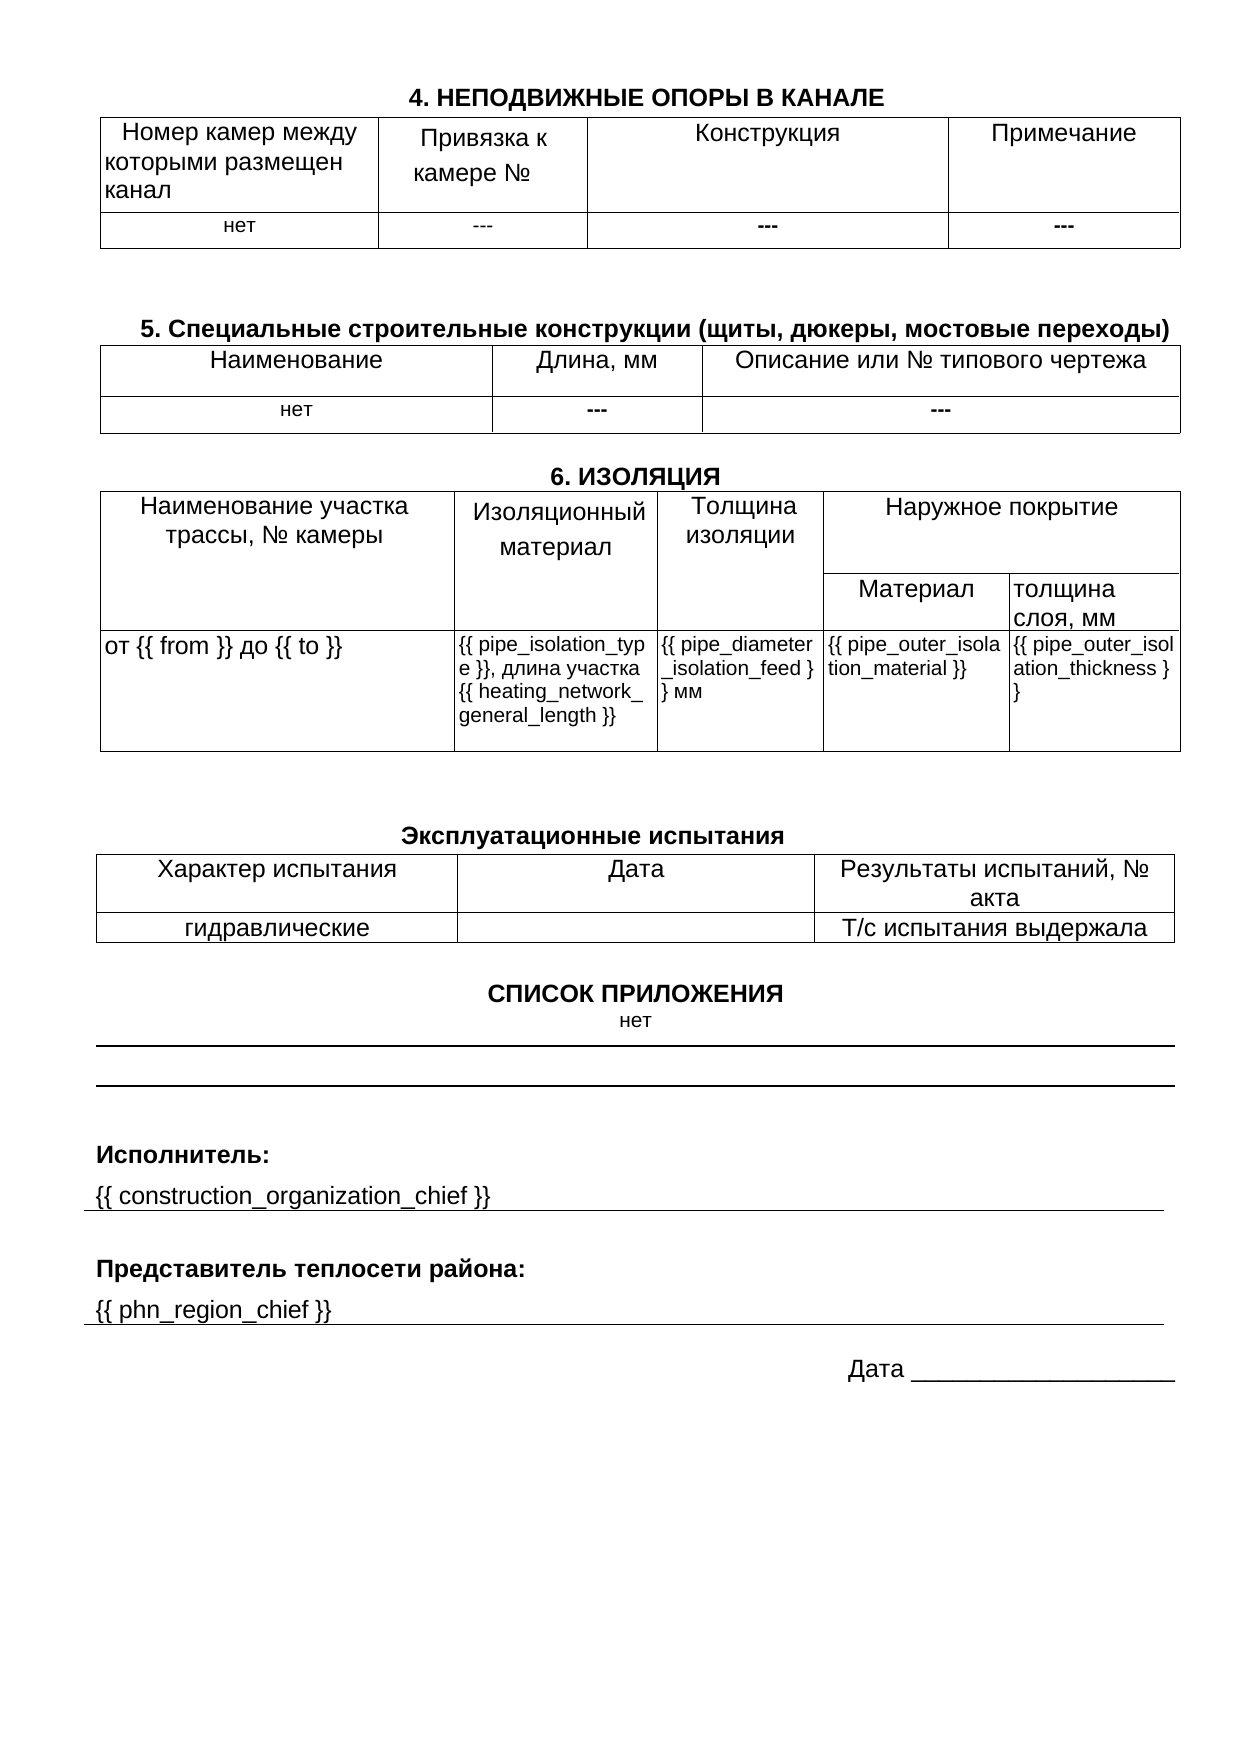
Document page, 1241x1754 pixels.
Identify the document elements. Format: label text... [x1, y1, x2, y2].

table_cell {{ pipe_isolation_type }}, длина участка {{ heating_network_general_length }} [455, 631, 657, 751]
table_header Конструкция [588, 118, 948, 212]
table_cell Материал [824, 574, 1009, 630]
table_header Описание или № типового чертежа [703, 346, 1180, 396]
text Эксплуатационные испытания [96, 821, 1090, 850]
table_cell --- [588, 213, 948, 248]
text СПИСОК ПРИЛОЖЕНИЯ [96, 979, 1175, 1008]
table_header Дата [458, 855, 814, 912]
table_cell нет [101, 213, 378, 248]
text Исполнитель: [96, 1140, 1175, 1169]
table_header {{ construction_organization_chief }} [84, 1169, 1163, 1210]
table_header Характер испытания [97, 855, 457, 912]
text 6. ИЗОЛЯЦИЯ [96, 462, 1175, 490]
table_header Номер камер между которыми размещен канал [101, 118, 378, 212]
table_cell {{ pipe_diameter_isolation_feed }} мм [658, 631, 823, 751]
table_header Длина, мм [493, 346, 702, 396]
table_cell {{ pipe_outer_isolation_thickness }} [1010, 630, 1180, 751]
text нет [96, 1008, 1175, 1032]
table_cell --- [379, 213, 587, 248]
table_cell [455, 573, 657, 630]
table_cell [458, 913, 814, 942]
table_cell [658, 573, 823, 630]
table_cell толщина слоя, мм [1010, 573, 1180, 630]
text 4. НЕПОДВИЖНЫЕ ОПОРЫ В КАНАЛЕ [409, 83, 1175, 112]
table_header Наименование [101, 346, 492, 396]
table_cell гидравлические [97, 913, 457, 942]
table_header Толщина изоляции [658, 492, 823, 573]
table_header Привязка к камере № [379, 118, 587, 212]
table_header Результаты испытаний, № акта [815, 855, 1174, 912]
table_cell [101, 573, 454, 630]
text 5. Специальные строительные конструкции (щиты, дюкеры, мостовые переходы) [140, 314, 1175, 343]
table_cell --- [493, 397, 702, 432]
table_header {{ phn_region_chief }} [84, 1283, 1164, 1324]
table_cell Т/с испытания выдержала [815, 913, 1174, 942]
table_cell --- [949, 212, 1180, 248]
text Представитель теплосети района: [96, 1254, 1175, 1283]
table_header Наименование участка трассы, № камеры [101, 492, 454, 573]
table_header Наружное покрытие [824, 492, 1180, 573]
table_header Примечание [949, 118, 1180, 212]
text Дата ___________________ [96, 1354, 1175, 1382]
table_cell {{ pipe_outer_isolation_material }} [824, 631, 1009, 751]
table_header Изоляционный материал [455, 492, 657, 573]
table_cell нет [101, 397, 492, 432]
table_cell от {{ from }} до {{ to }} [101, 631, 454, 751]
table_cell --- [703, 396, 1180, 432]
